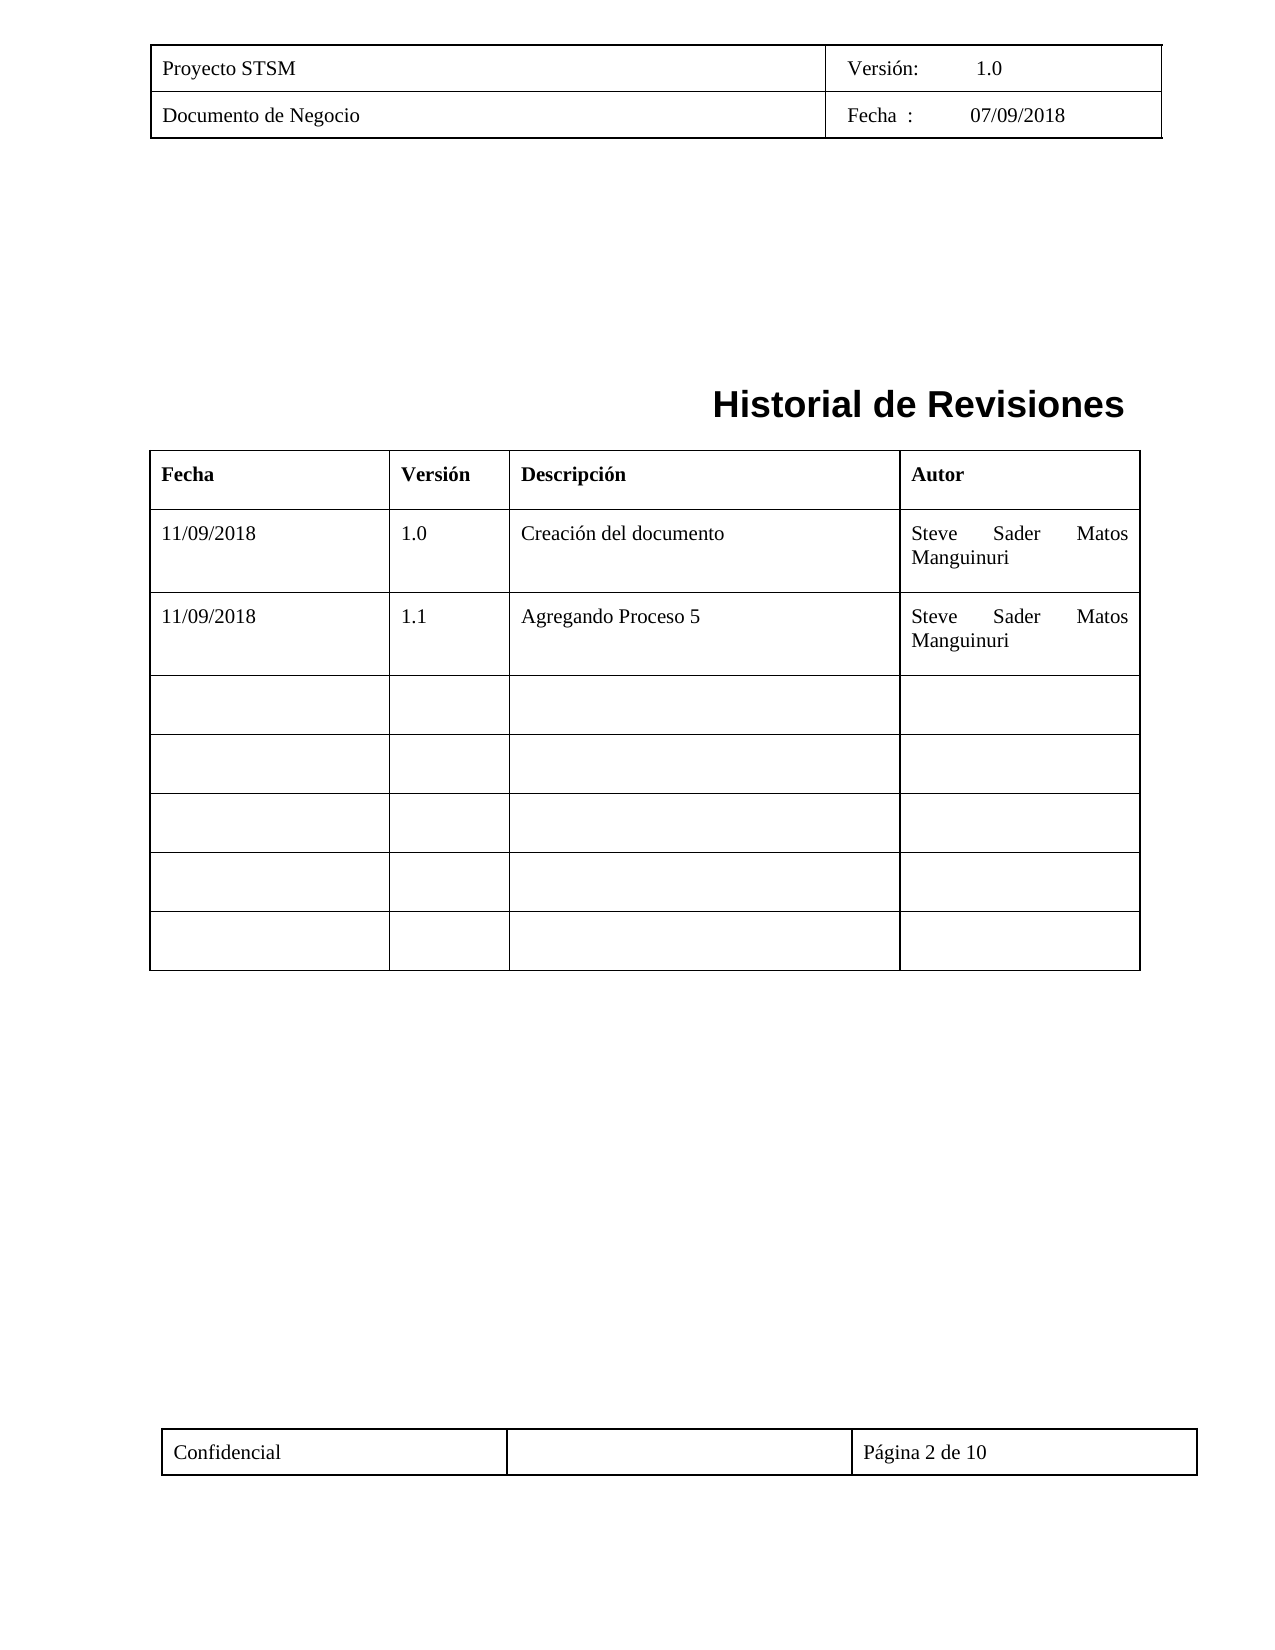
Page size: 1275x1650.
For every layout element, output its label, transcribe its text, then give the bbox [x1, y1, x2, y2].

table_cell [510, 735, 899, 793]
table_cell [901, 912, 1139, 969]
table_cell [390, 853, 509, 911]
table_cell [151, 853, 389, 911]
table_cell [390, 735, 509, 793]
table_cell [510, 853, 899, 911]
table_cell 11/09/2018 [151, 593, 389, 675]
text Historial de Revisiones [150, 383, 1125, 426]
table_cell [901, 794, 1139, 852]
table_cell [510, 912, 899, 969]
table_header Descripción [510, 451, 899, 509]
table_cell Agregando Proceso 5 [510, 593, 899, 675]
table_cell [901, 853, 1139, 911]
table_cell [901, 676, 1139, 734]
table_cell [901, 735, 1139, 793]
table_cell Creación del documento [510, 510, 899, 592]
table_cell [510, 676, 899, 734]
table_cell 1.0 [390, 510, 509, 592]
table_cell [390, 676, 509, 734]
table_cell [151, 735, 389, 793]
table_cell [510, 794, 899, 852]
table_cell 11/09/2018 [151, 510, 389, 592]
table_cell Steve Sader Matos Manguinuri [901, 593, 1139, 675]
table_header Fecha [151, 451, 389, 509]
table_header Versión [390, 451, 509, 509]
table_cell 1.1 [390, 593, 509, 675]
table_cell [390, 912, 509, 969]
table_header Autor [901, 451, 1139, 509]
table_cell [151, 912, 389, 969]
table_cell Steve Sader Matos Manguinuri [901, 510, 1139, 592]
table_cell [390, 794, 509, 852]
table_cell [151, 794, 389, 852]
table_cell [151, 676, 389, 734]
